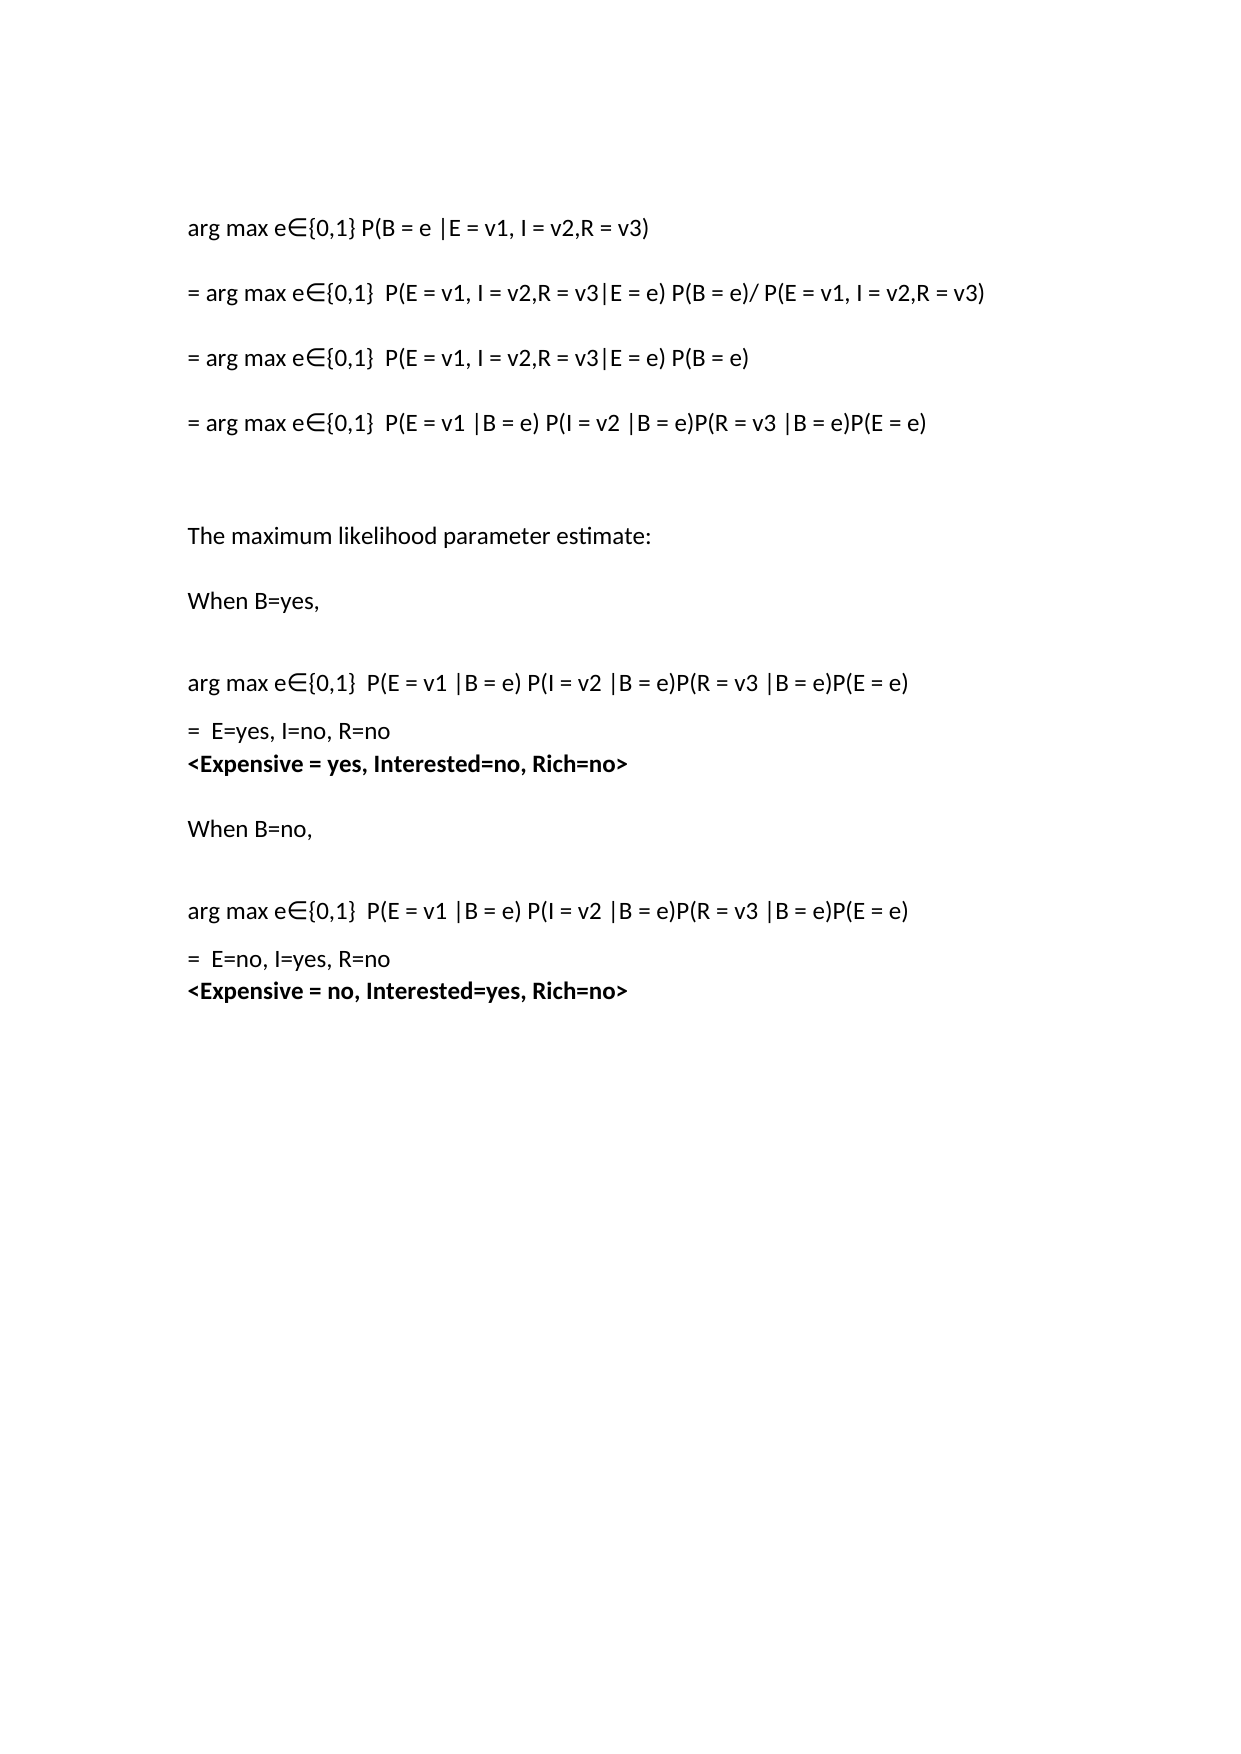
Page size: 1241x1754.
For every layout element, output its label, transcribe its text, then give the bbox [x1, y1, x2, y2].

text <Expensive = no, Interested=yes, Rich=no> [187, 974, 1053, 1007]
text = arg max e∈{0,1} P(E = v1, I = v2,R = v3|E = e) P(B = e)/ P(E = v1, I = v2,R = v3) [187, 259, 1053, 324]
text = arg max e∈{0,1} P(E = v1 |B = e) P(I = v2 |B = e)P(R = v3 |B = e)P(E = e) [187, 389, 1053, 454]
text <Expensive = yes, Interested=no, Rich=no> [187, 747, 1053, 779]
text = E=no, I=yes, R=no [187, 942, 1053, 974]
text The maximum likelihood parameter estimate: [187, 519, 1053, 552]
text = E=yes, I=no, R=no [187, 714, 1053, 747]
text When B=yes, [187, 584, 1053, 617]
text arg max e∈{0,1} P(B = e |E = v1, I = v2,R = v3) [187, 194, 1053, 259]
text arg max e∈{0,1} P(E = v1 |B = e) P(I = v2 |B = e)P(R = v3 |B = e)P(E = e) [187, 877, 1053, 942]
text When B=no, [187, 812, 1053, 844]
text = arg max e∈{0,1} P(E = v1, I = v2,R = v3|E = e) P(B = e) [187, 324, 1053, 389]
text arg max e∈{0,1} P(E = v1 |B = e) P(I = v2 |B = e)P(R = v3 |B = e)P(E = e) [187, 649, 1053, 714]
